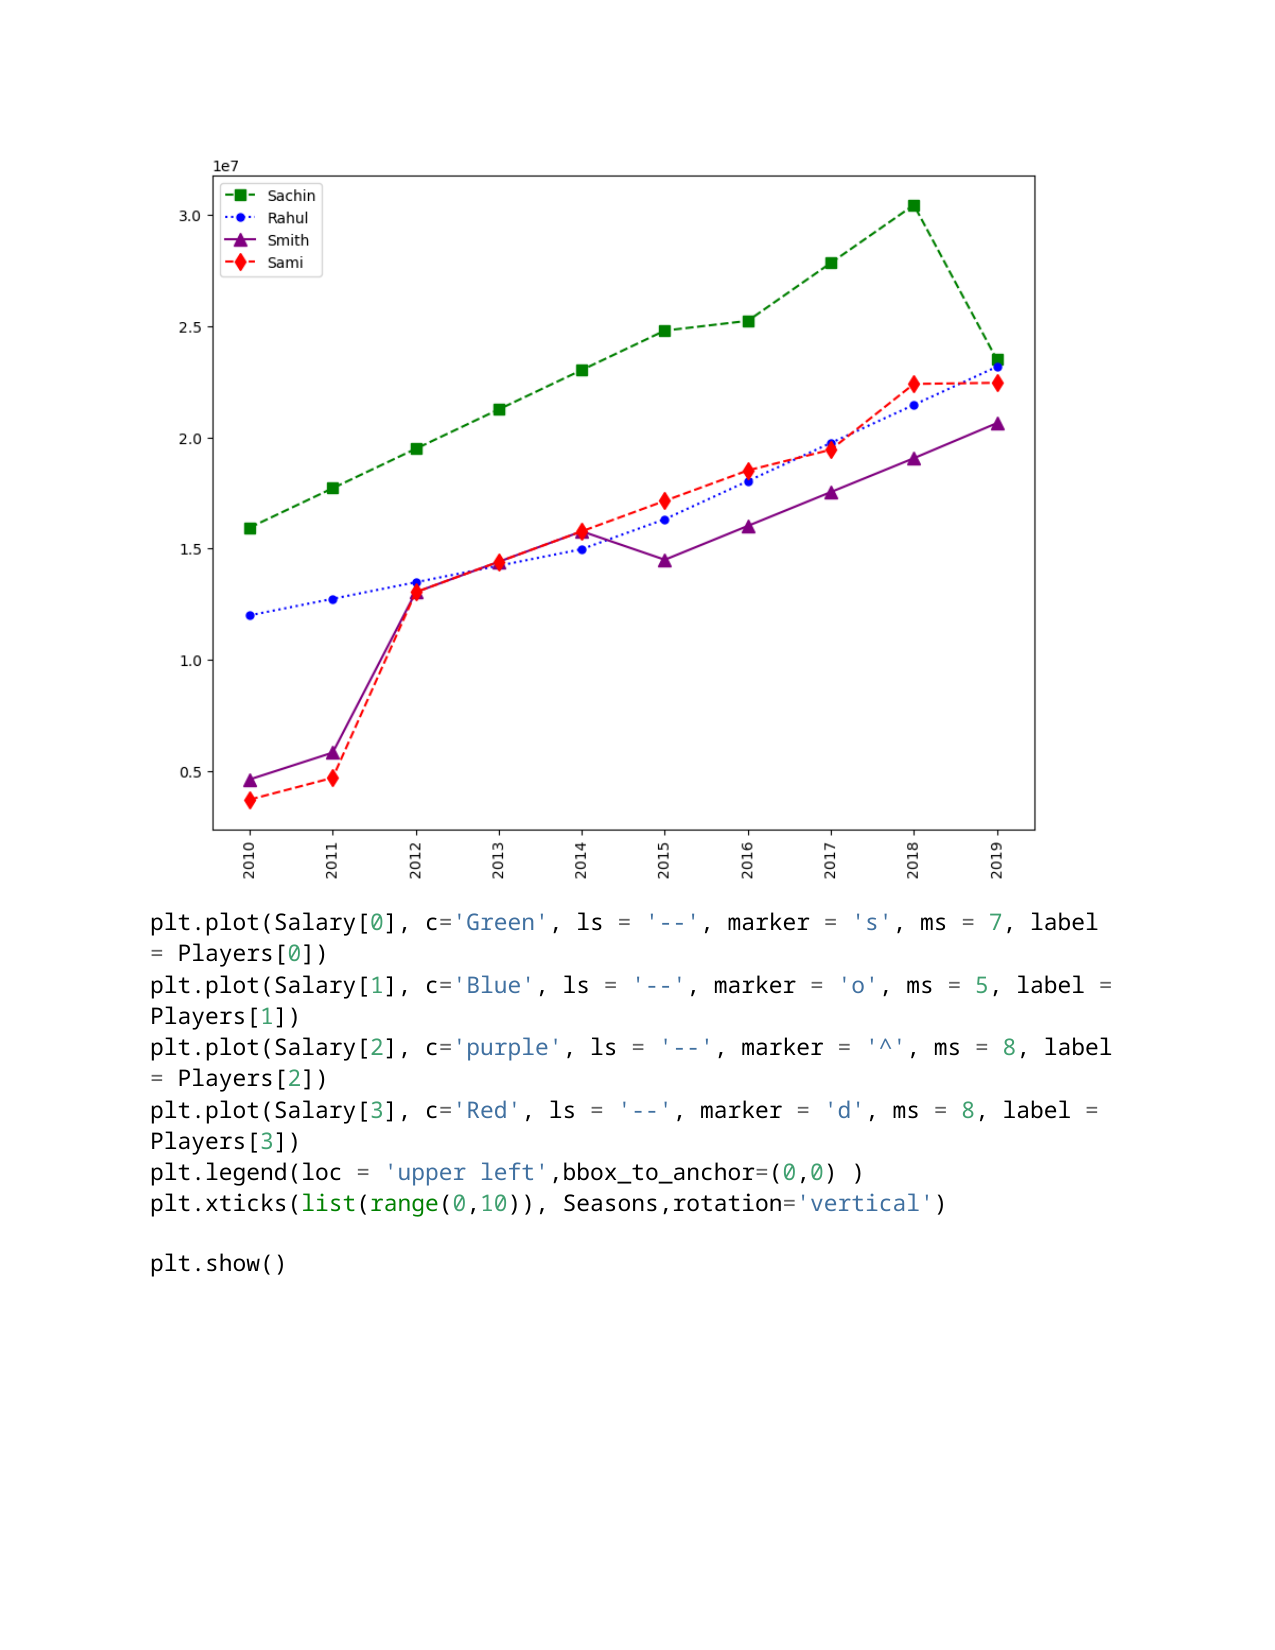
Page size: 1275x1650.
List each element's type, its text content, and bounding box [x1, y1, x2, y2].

picture [168, 150, 1044, 888]
text plt.plot(Salary[0], c='Green', ls = '--', marker = 's', ms = 7, label = Players[0]) plt.plot(Salary[1], c='Blue', ls = '--', marker = 'o', ms = 5, label = Players[1]) plt.plot(Salary[2], c='purple', ls = '--', marker = '^', ms = 8, label = Players[2]) plt.plot(Salary[3], c='Red', ls = '--', marker = 'd', ms = 8, label = Players[3]) plt.legend(loc = 'upper left',bbox_to_anchor=(0,0) ) plt.xticks(list(range(0,10)), Seasons,rotation='vertical') plt.show() [150, 906, 1125, 1278]
